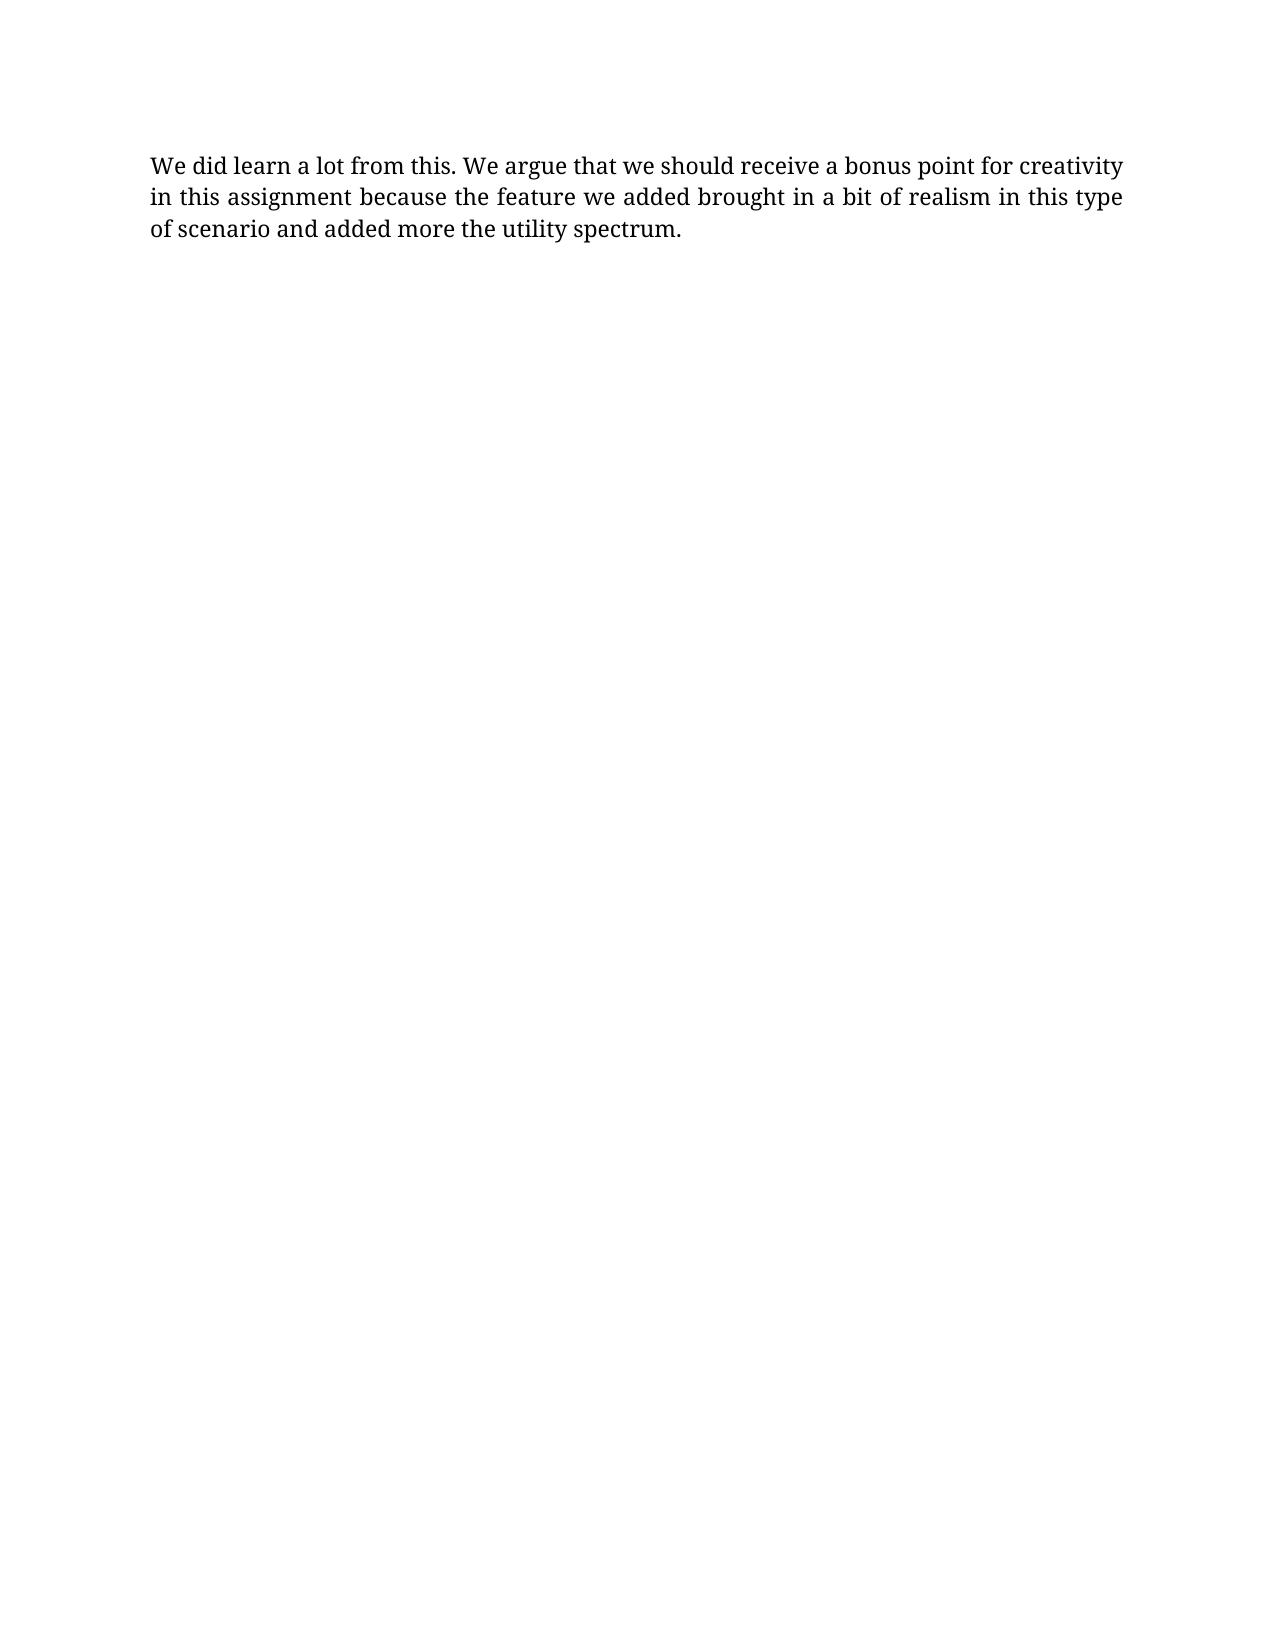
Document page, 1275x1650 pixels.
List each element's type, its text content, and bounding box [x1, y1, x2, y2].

text We did learn a lot from this. We argue that we should receive a bonus point for creativity in this assignment because the feature we added brought in a bit of realism in this type of scenario and added more the utility spectrum. [150, 150, 1125, 244]
